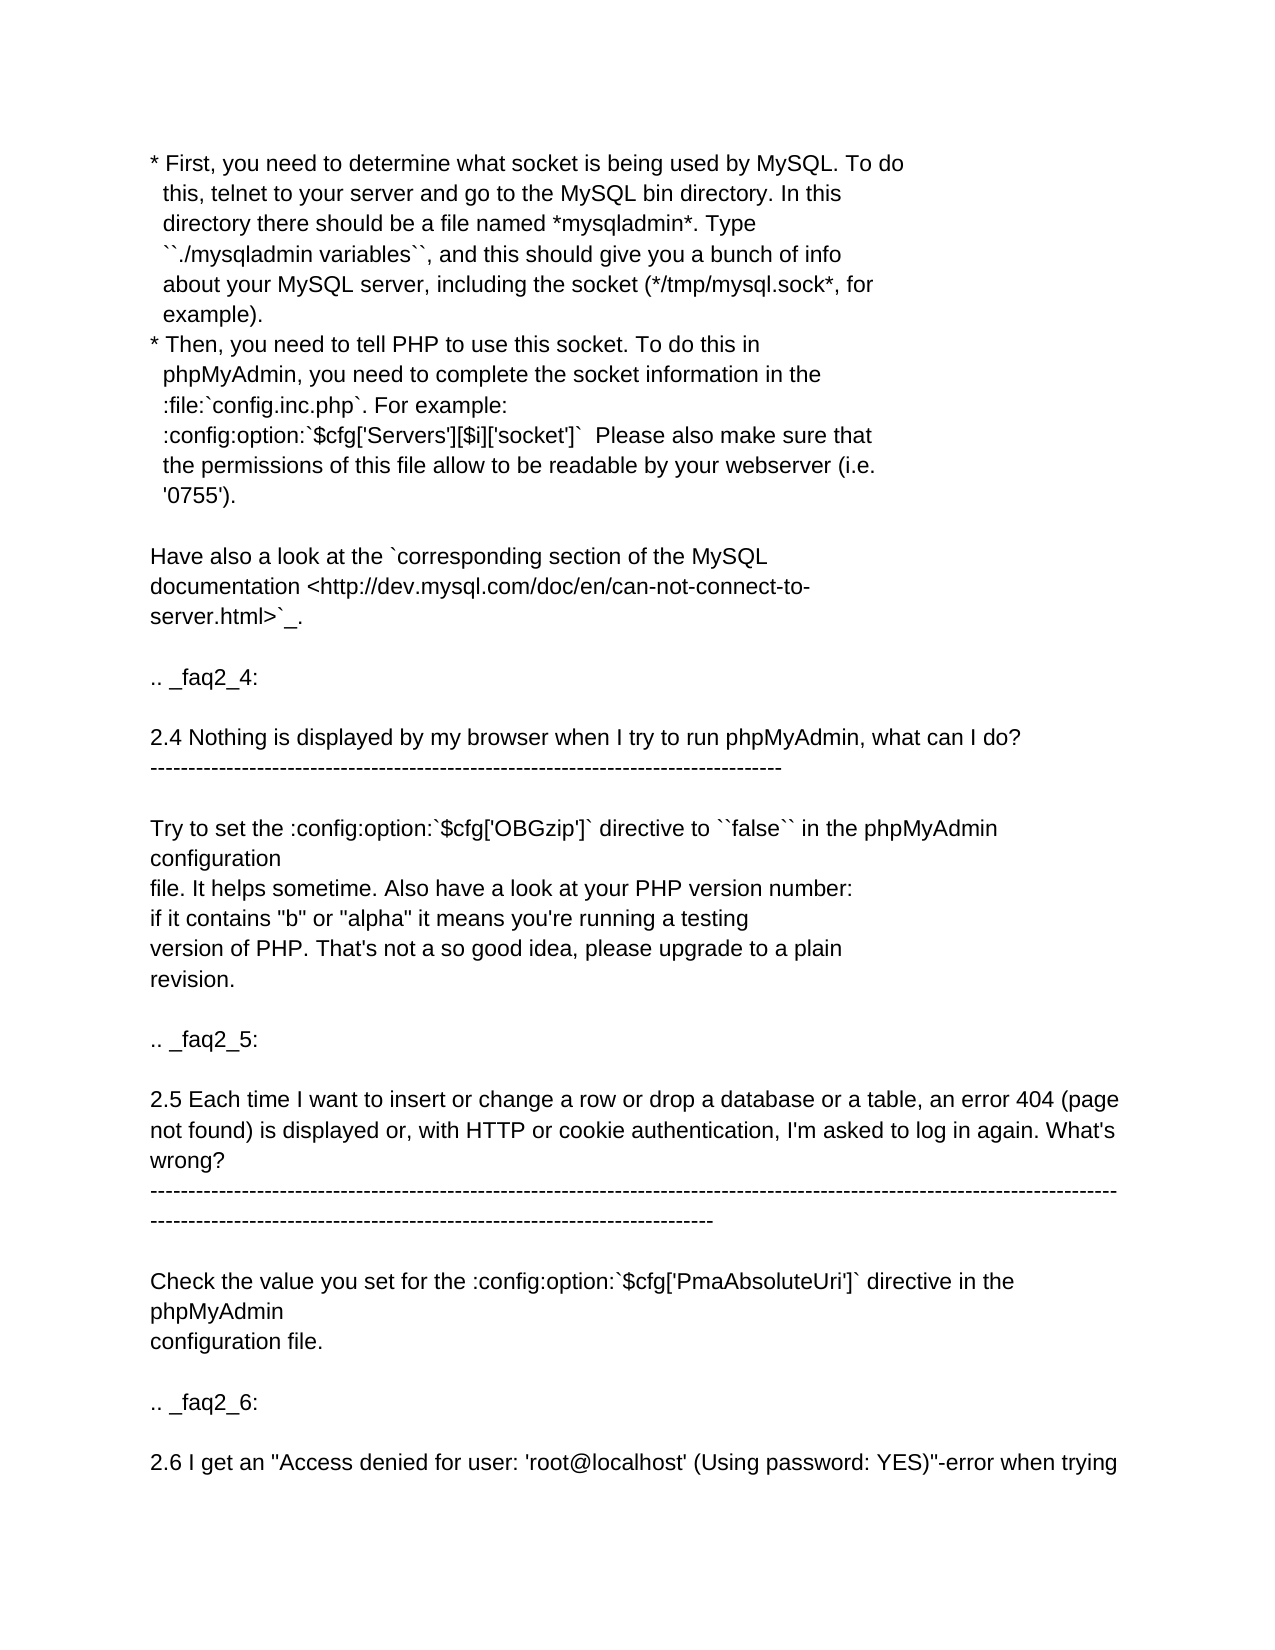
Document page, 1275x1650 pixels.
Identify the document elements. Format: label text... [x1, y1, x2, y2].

text .. _faq2_4: [150, 663, 1125, 690]
text this, telnet to your server and go to the MySQL bin directory. In this [150, 180, 1125, 207]
text directory there should be a file named *mysqladmin*. Type [150, 210, 1125, 237]
text * First, you need to determine what socket is being used by MySQL. To do [150, 150, 1125, 176]
text server.html>`_. [150, 603, 1125, 629]
text if it contains "b" or "alpha" it means you're running a testing [150, 905, 1125, 932]
text example). [150, 301, 1125, 327]
text --------------------------------------------------------------------------------------------------------------------------------------------------------------------------------------------------------- [150, 1177, 1125, 1234]
text :config:option:`$cfg['Servers'][$i]['socket']` Please also make sure that [150, 422, 1125, 448]
text documentation <http://dev.mysql.com/doc/en/can-not-connect-to- [150, 573, 1125, 599]
text about your MySQL server, including the socket (*/tmp/mysql.sock*, for [150, 271, 1125, 297]
text '0755'). [150, 482, 1125, 509]
text revision. [150, 966, 1125, 992]
text ``./mysqladmin variables``, and this should give you a bunch of info [150, 241, 1125, 267]
text 2.4 Nothing is displayed by my browser when I try to run phpMyAdmin, what can I do? [150, 724, 1125, 750]
text * Then, you need to tell PHP to use this socket. To do this in [150, 331, 1125, 358]
text .. _faq2_5: [150, 1026, 1125, 1052]
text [150, 1449, 1125, 1475]
text the permissions of this file allow to be readable by your webserver (i.e. [150, 452, 1125, 478]
text version of PHP. That's not a so good idea, please upgrade to a plain [150, 935, 1125, 962]
text Have also a look at the `corresponding section of the MySQL [150, 543, 1125, 569]
text ----------------------------------------------------------------------------------- [150, 754, 1125, 781]
text file. It helps sometime. Also have a look at your PHP version number: [150, 875, 1125, 901]
text Try to set the :config:option:`$cfg['OBGzip']` directive to ``false`` in the phpMyAdmin configuration [150, 814, 1125, 871]
text Check the value you set for the :config:option:`$cfg['PmaAbsoluteUri']` directive in the phpMyAdmin [150, 1268, 1125, 1324]
text 2.5 Each time I want to insert or change a row or drop a database or a table, an error 404 (page not found) is displayed or, with HTTP or cookie authentication, I'm asked to log in again. What's wrong? [150, 1086, 1125, 1173]
text phpMyAdmin, you need to complete the socket information in the [150, 361, 1125, 388]
text configuration file. [150, 1328, 1125, 1354]
text .. _faq2_6: [150, 1388, 1125, 1415]
text :file:`config.inc.php`. For example: [150, 392, 1125, 418]
